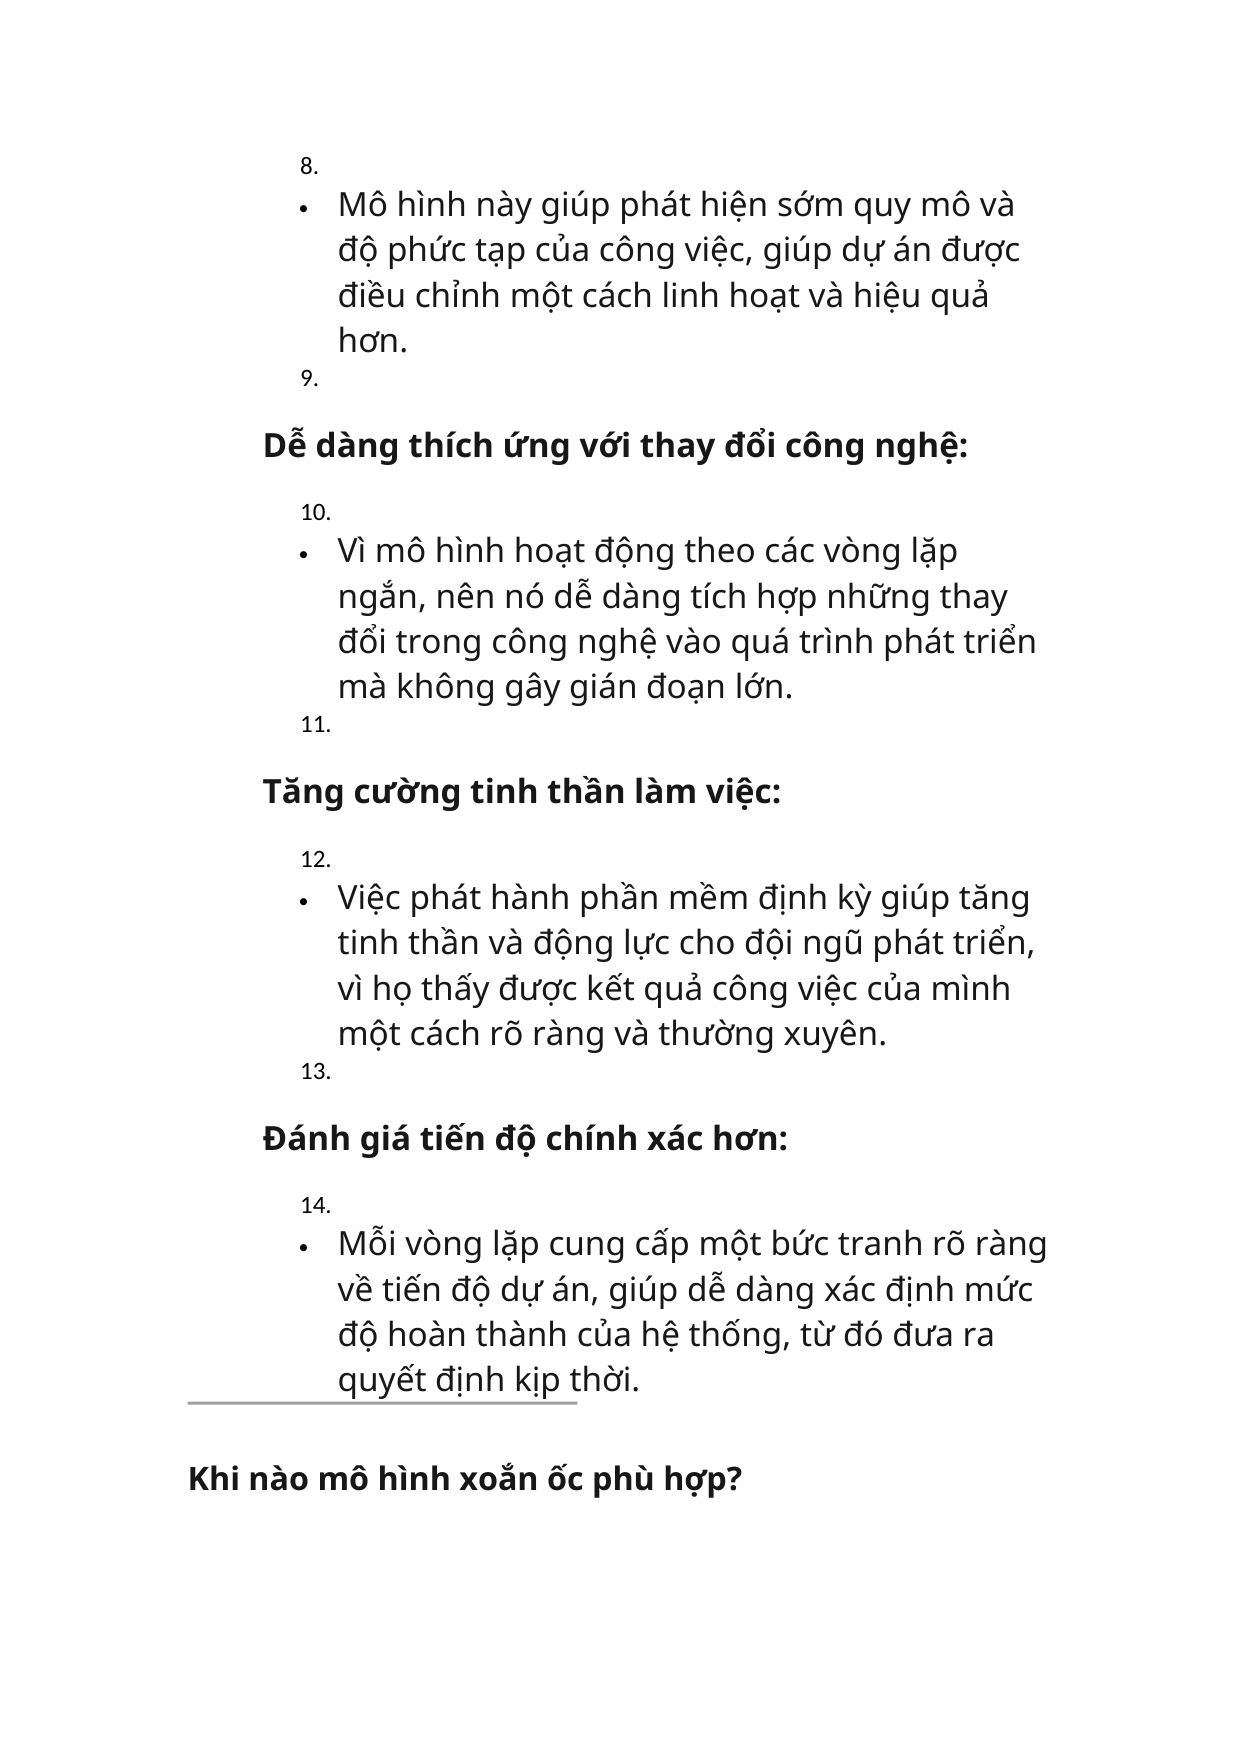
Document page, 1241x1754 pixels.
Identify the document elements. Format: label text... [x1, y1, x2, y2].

text Đánh giá tiến độ chính xác hơn: [262, 1115, 1053, 1160]
list Mô hình này giúp phát hiện sớm quy mô và độ phức tạp của công việc, giúp dự án được điều chỉnh một cách linh hoạt và hiệu quả hơn. [300, 181, 1053, 362]
subtitle Khi nào mô hình xoắn ốc phù hợp? [187, 1456, 1053, 1500]
list Mỗi vòng lặp cung cấp một bức tranh rõ ràng về tiến độ dự án, giúp dễ dàng xác định mức độ hoàn thành của hệ thống, từ đó đưa ra quyết định kịp thời. [300, 1220, 1053, 1402]
text Dễ dàng thích ứng với thay đổi công nghệ: [262, 422, 1053, 467]
list Việc phát hành phần mềm định kỳ giúp tăng tinh thần và động lực cho đội ngũ phát triển, vì họ thấy được kết quả công việc của mình một cách rõ ràng và thường xuyên. [300, 873, 1053, 1055]
text Tăng cường tinh thần làm việc: [262, 768, 1053, 814]
list Vì mô hình hoạt động theo các vòng lặp ngắn, nên nó dễ dàng tích hợp những thay đổi trong công nghệ vào quá trình phát triển mà không gây gián đoạn lớn. [300, 527, 1053, 709]
